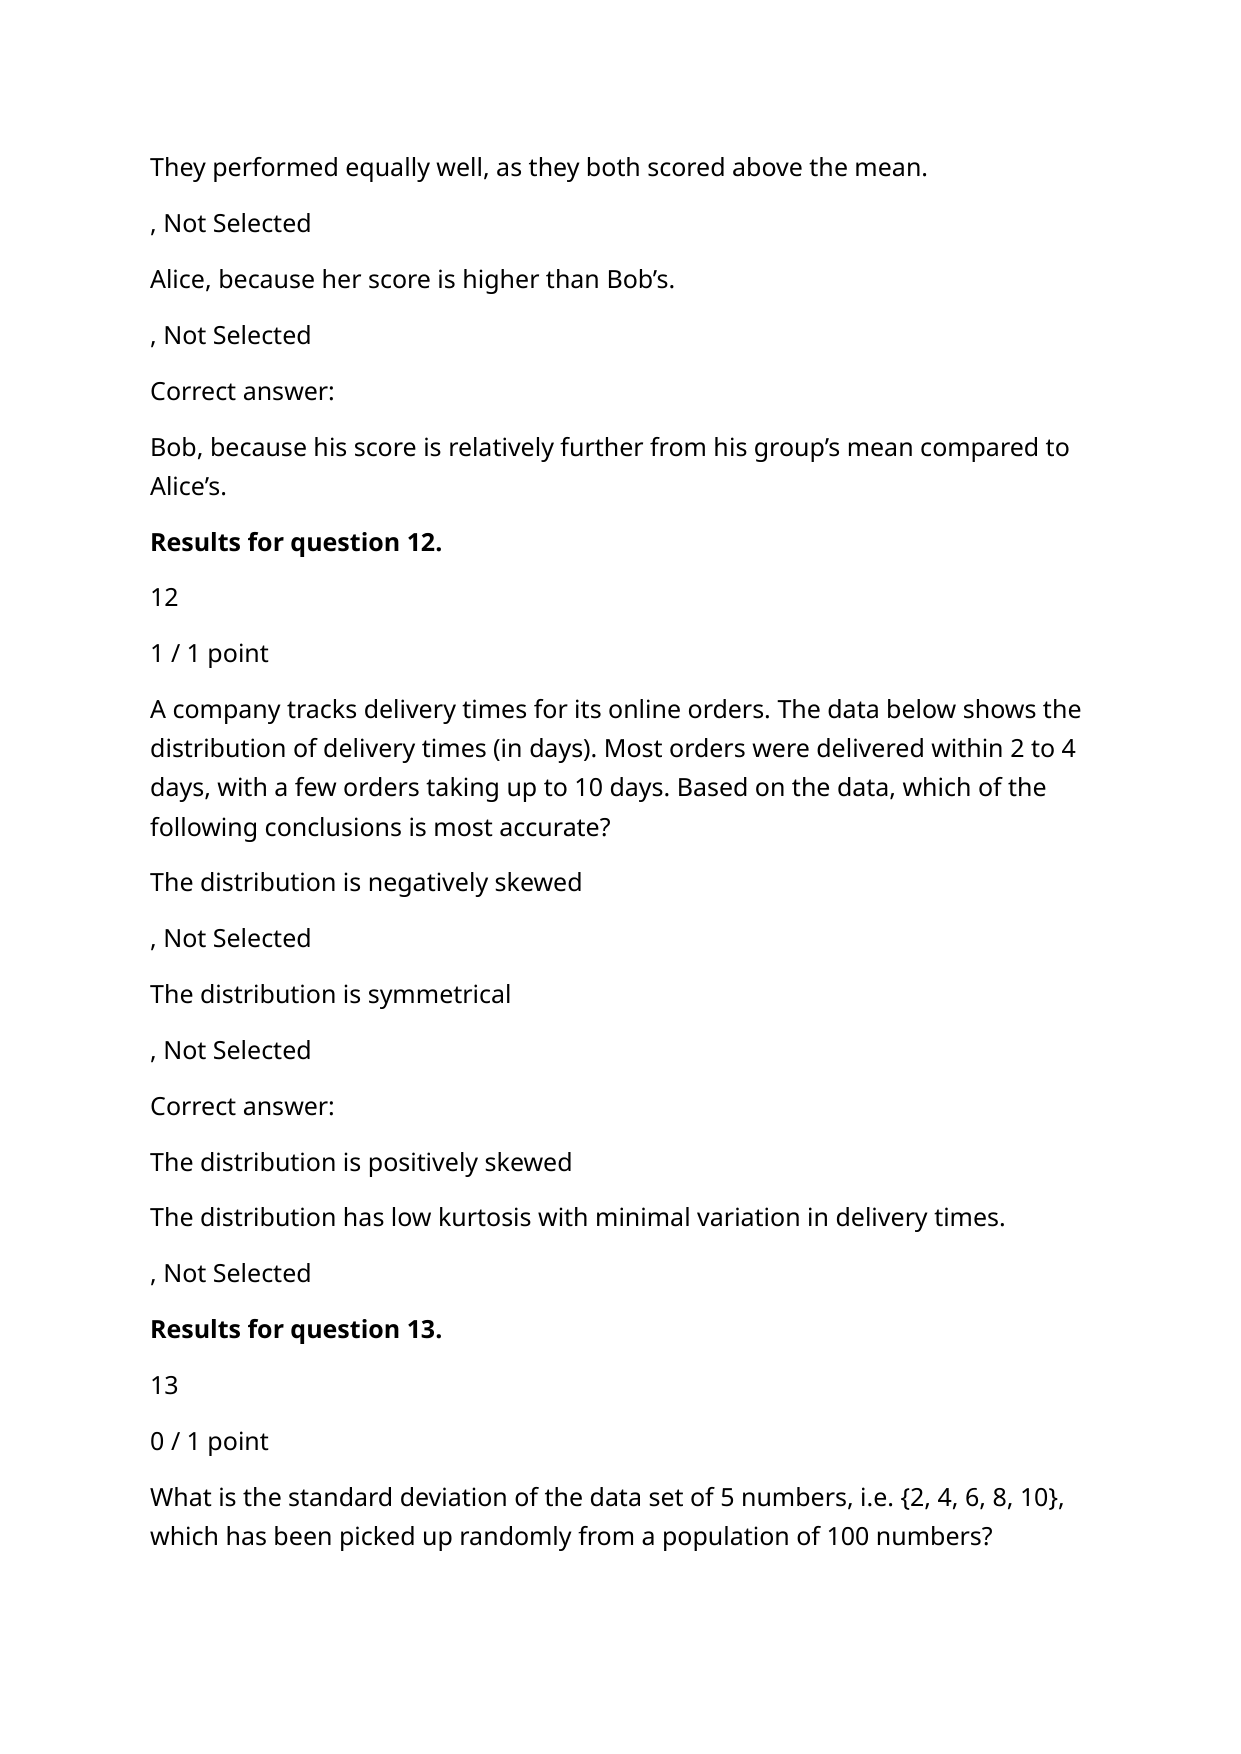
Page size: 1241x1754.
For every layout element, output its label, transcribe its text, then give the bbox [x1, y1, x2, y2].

text What is the standard deviation of the data set of 5 numbers, i.e. {2, 4, 6, 8, 10}, which has been picked up randomly from a population of 100 numbers? [150, 1479, 1090, 1552]
text Bob, because his score is relatively further from his group’s mean compared to Alice’s. [150, 429, 1090, 502]
text The distribution is negatively skewed [150, 865, 1090, 899]
text 1 / 1 point [150, 636, 1090, 670]
text 0 / 1 point [150, 1423, 1090, 1457]
text The distribution is symmetrical [150, 977, 1090, 1011]
text 13 [150, 1367, 1090, 1402]
text Results for question 13. [150, 1312, 1090, 1346]
text , Not Selected [150, 206, 1090, 240]
text , Not Selected [150, 921, 1090, 955]
text The distribution is positively skewed [150, 1144, 1090, 1178]
text , Not Selected [150, 1256, 1090, 1290]
text , Not Selected [150, 317, 1090, 352]
text The distribution has low kurtosis with minimal variation in delivery times. [150, 1200, 1090, 1234]
text They performed equally well, as they both scored above the mean. [150, 150, 1090, 184]
text , Not Selected [150, 1032, 1090, 1067]
text Results for question 12. [150, 524, 1090, 558]
text Alice, because her score is higher than Bob’s. [150, 262, 1090, 296]
text A company tracks delivery times for its online orders. The data below shows the distribution of delivery times (in days). Most orders were delivered within 2 to 4 days, with a few orders taking up to 10 days. Based on the data, which of the following conclusions is most accurate? [150, 692, 1090, 843]
text 12 [150, 580, 1090, 614]
text Correct answer: [150, 1088, 1090, 1122]
text Correct answer: [150, 373, 1090, 407]
